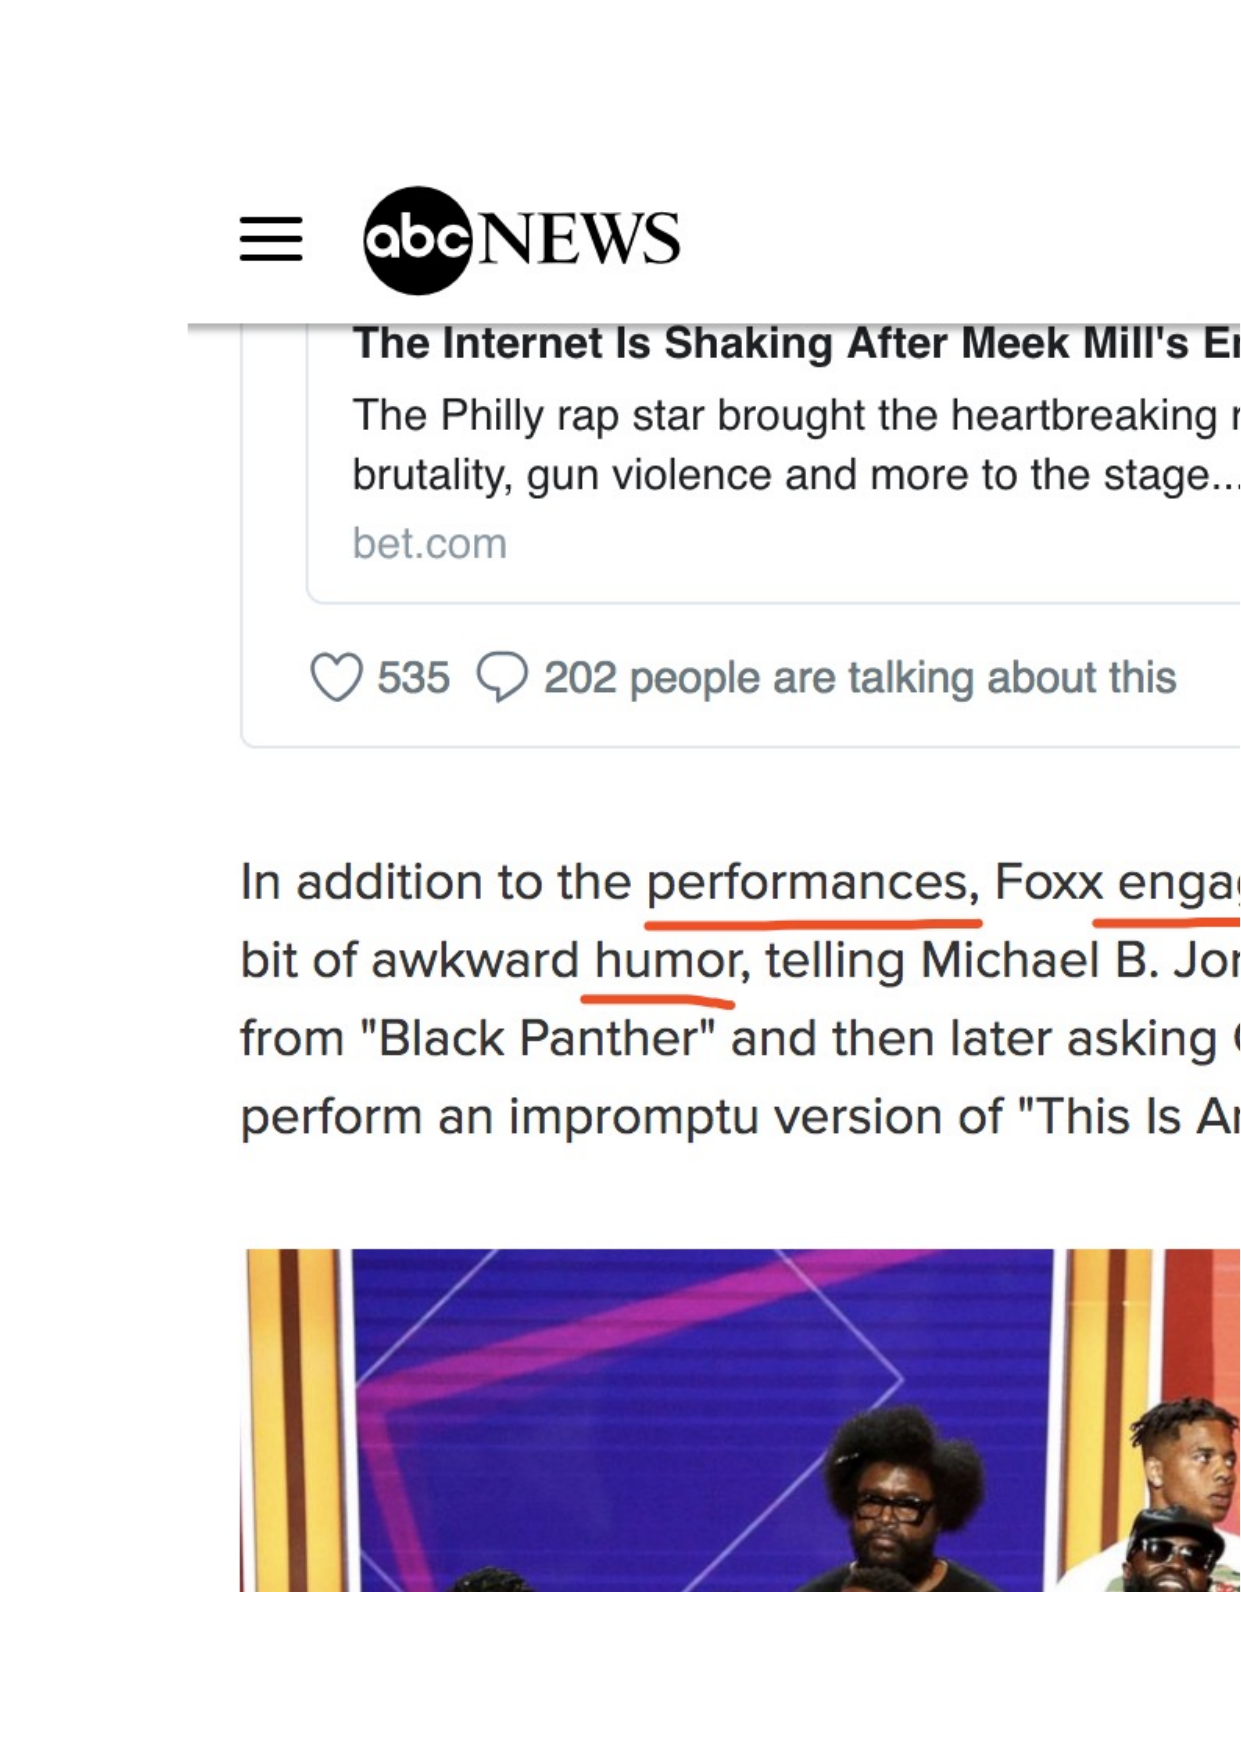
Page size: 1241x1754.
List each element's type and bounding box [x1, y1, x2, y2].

picture [187, 162, 1241, 1592]
